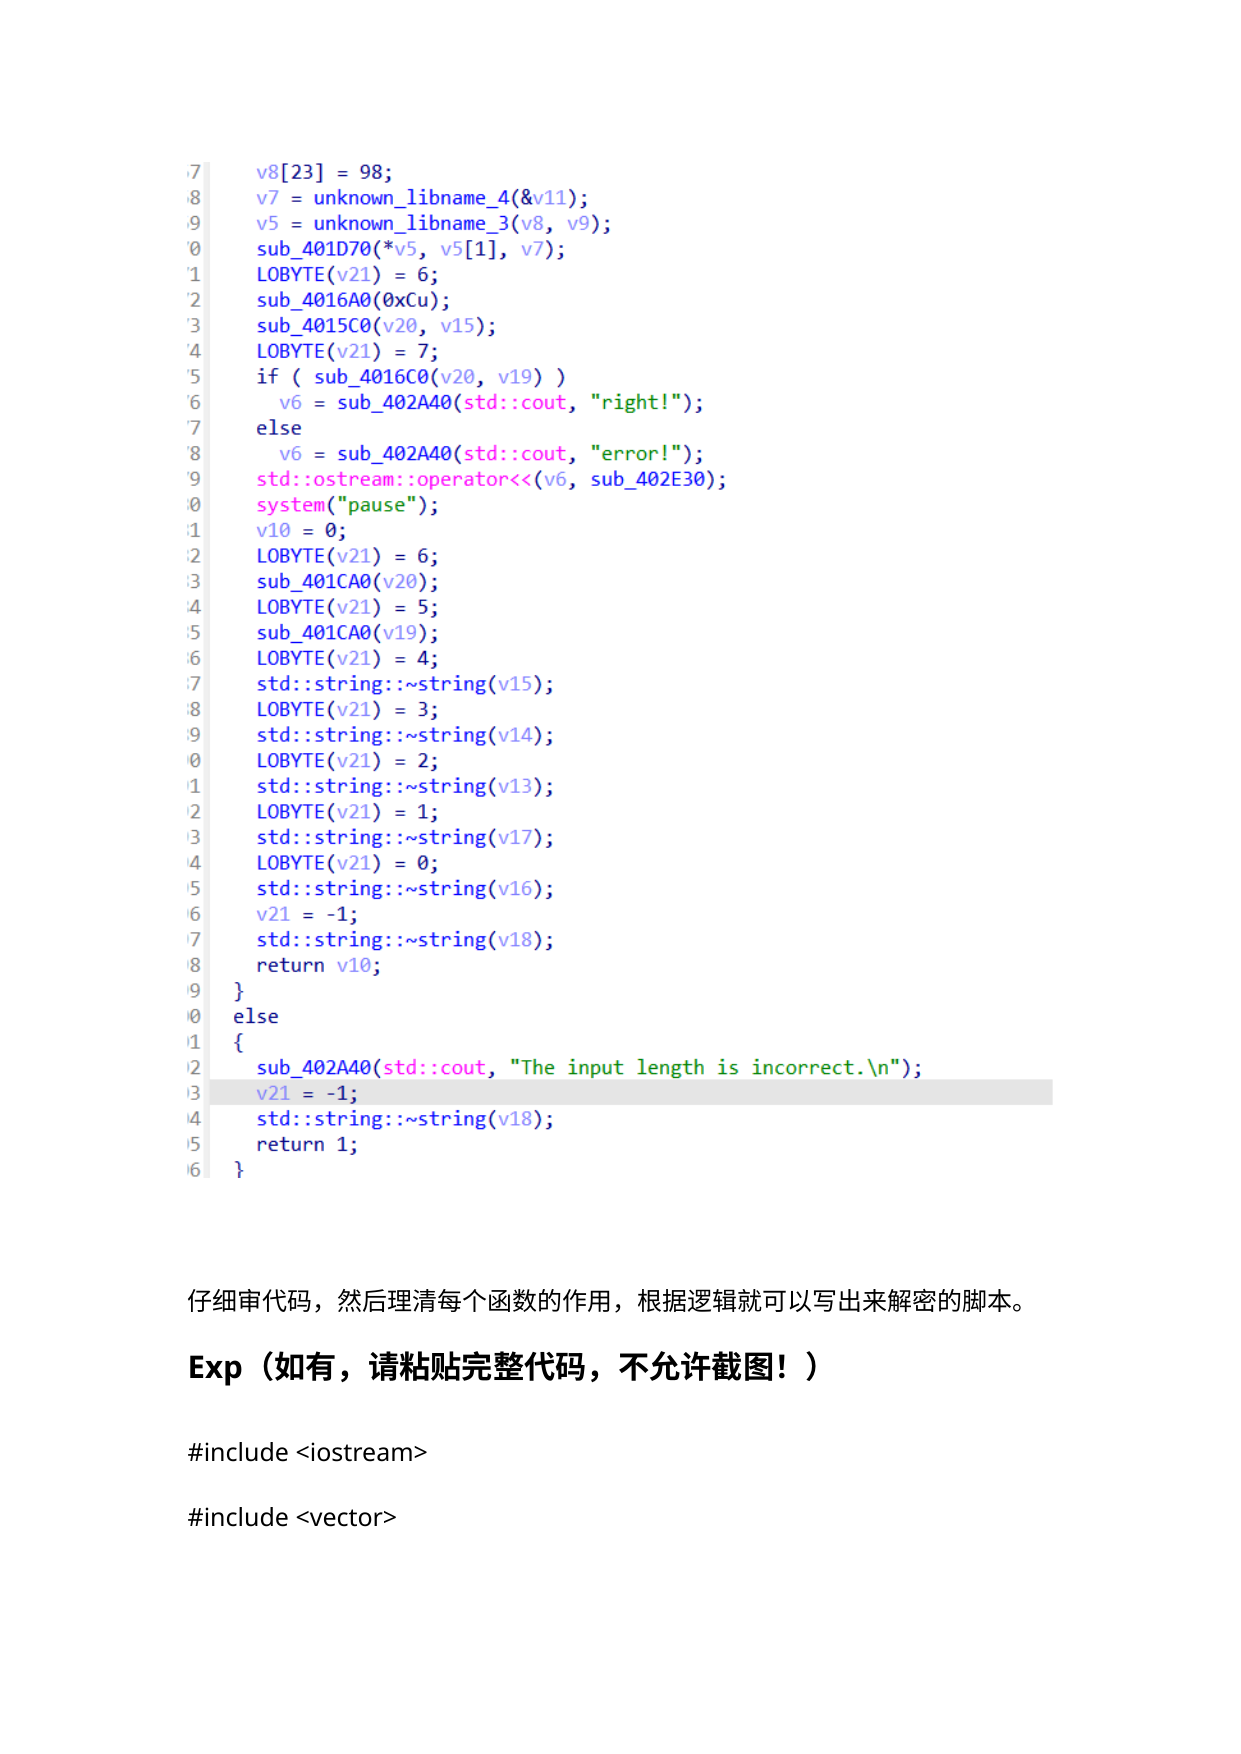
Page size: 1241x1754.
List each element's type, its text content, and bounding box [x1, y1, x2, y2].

text #include <vector> [187, 1485, 1053, 1550]
text #include <iostream> [187, 1420, 1053, 1485]
subtitle Exp（如有，请粘贴完整代码，不允许截图！） [187, 1332, 1053, 1397]
picture [187, 162, 1053, 1178]
text 仔细审代码，然后理清每个函数的作用，根据逻辑就可以写出来解密的脚本。 [187, 1267, 1053, 1332]
